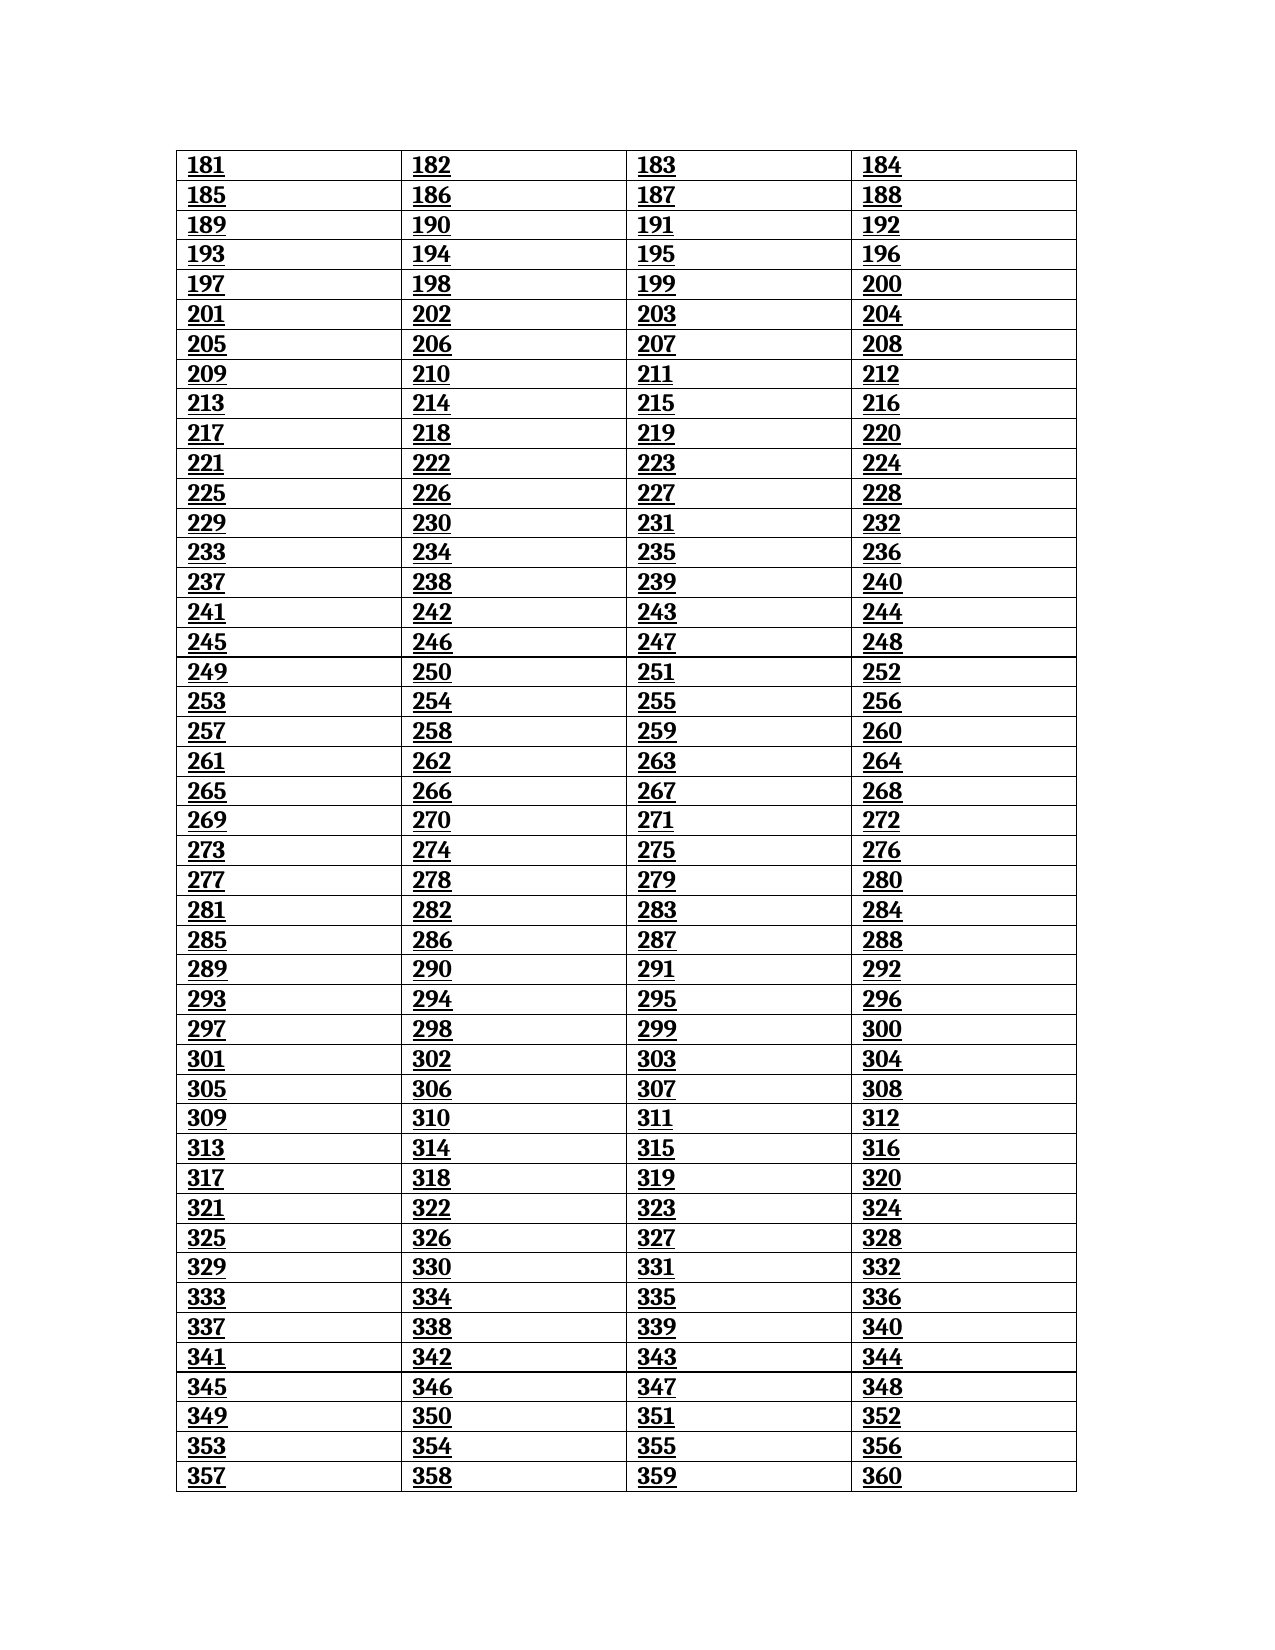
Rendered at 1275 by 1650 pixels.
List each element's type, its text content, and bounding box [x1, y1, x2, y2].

table_cell 314 [402, 1134, 626, 1163]
table_cell 189 [177, 211, 401, 239]
table_cell 324 [852, 1194, 1076, 1222]
table_cell 234 [402, 538, 626, 567]
table_cell 188 [852, 181, 1076, 209]
table_cell 310 [402, 1104, 626, 1133]
table_cell 328 [852, 1224, 1076, 1252]
table_cell 303 [627, 1045, 851, 1073]
table_cell 240 [852, 568, 1076, 597]
table_cell 206 [402, 330, 626, 358]
table_cell 246 [402, 628, 626, 656]
table_cell 294 [402, 985, 626, 1014]
table_cell 278 [402, 866, 626, 895]
table_cell 269 [177, 806, 401, 835]
table_cell 291 [627, 955, 851, 984]
table_cell 254 [402, 687, 626, 716]
table_cell 334 [402, 1283, 626, 1312]
table_cell 284 [852, 896, 1076, 924]
table_cell 183 [627, 151, 851, 180]
table_cell 207 [627, 330, 851, 358]
table_cell 204 [852, 300, 1076, 329]
table_cell 184 [852, 151, 1076, 180]
table_cell 360 [852, 1462, 1076, 1491]
table_cell 292 [852, 955, 1076, 984]
table_cell 242 [402, 598, 626, 627]
table_cell 199 [627, 270, 851, 299]
table_cell 274 [402, 836, 626, 865]
table_cell 332 [852, 1253, 1076, 1282]
table_cell 300 [852, 1015, 1076, 1044]
table_cell 193 [177, 240, 401, 269]
table_cell 216 [852, 389, 1076, 418]
table_cell 238 [402, 568, 626, 597]
table_cell 187 [627, 181, 851, 209]
table_cell 323 [627, 1194, 851, 1222]
table_cell 200 [852, 270, 1076, 299]
table_cell 226 [402, 479, 626, 507]
table_cell 191 [627, 211, 851, 239]
table_cell 357 [177, 1462, 401, 1491]
table_cell 305 [177, 1075, 401, 1103]
table_cell 245 [177, 628, 401, 656]
table_cell 342 [402, 1343, 626, 1371]
table_cell 295 [627, 985, 851, 1014]
table_cell 297 [177, 1015, 401, 1044]
table_cell 217 [177, 419, 401, 448]
table_cell 293 [177, 985, 401, 1014]
table_cell 212 [852, 360, 1076, 388]
table_cell 197 [177, 270, 401, 299]
table_cell 208 [852, 330, 1076, 358]
table_cell 283 [627, 896, 851, 924]
table_cell 271 [627, 806, 851, 835]
table_cell 338 [402, 1313, 626, 1342]
table_cell 349 [177, 1402, 401, 1431]
table_cell 312 [852, 1104, 1076, 1133]
table_cell 256 [852, 687, 1076, 716]
table_cell 203 [627, 300, 851, 329]
table_cell 214 [402, 389, 626, 418]
table_cell 296 [852, 985, 1076, 1014]
table_cell 277 [177, 866, 401, 895]
table_cell 235 [627, 538, 851, 567]
table_cell 195 [627, 240, 851, 269]
table_cell 220 [852, 419, 1076, 448]
table_cell 302 [402, 1045, 626, 1073]
table_cell 201 [177, 300, 401, 329]
table_cell 288 [852, 926, 1076, 954]
table_cell 247 [627, 628, 851, 656]
table_cell 264 [852, 747, 1076, 776]
table_cell 218 [402, 419, 626, 448]
table_cell 270 [402, 806, 626, 835]
table_cell 301 [177, 1045, 401, 1073]
table_cell 329 [177, 1253, 401, 1282]
table_cell 350 [402, 1402, 626, 1431]
table_cell 327 [627, 1224, 851, 1252]
table_cell 333 [177, 1283, 401, 1312]
table_cell 211 [627, 360, 851, 388]
table_cell 353 [177, 1432, 401, 1461]
table_cell 196 [852, 240, 1076, 269]
table_cell 318 [402, 1164, 626, 1193]
table_cell 236 [852, 538, 1076, 567]
table_cell 281 [177, 896, 401, 924]
table_cell 272 [852, 806, 1076, 835]
table_cell 255 [627, 687, 851, 716]
table_cell 336 [852, 1283, 1076, 1312]
table_cell 290 [402, 955, 626, 984]
table_cell 299 [627, 1015, 851, 1044]
table_cell 356 [852, 1432, 1076, 1461]
table_cell 311 [627, 1104, 851, 1133]
table_cell 315 [627, 1134, 851, 1163]
table_cell 237 [177, 568, 401, 597]
table_cell 225 [177, 479, 401, 507]
table_cell 239 [627, 568, 851, 597]
table_cell 309 [177, 1104, 401, 1133]
table_cell 346 [402, 1373, 626, 1401]
table_cell 190 [402, 211, 626, 239]
table_cell 257 [177, 717, 401, 746]
table_cell 262 [402, 747, 626, 776]
table_cell 354 [402, 1432, 626, 1461]
table_cell 243 [627, 598, 851, 627]
table_cell 275 [627, 836, 851, 865]
table_cell 320 [852, 1164, 1076, 1193]
table_cell 337 [177, 1313, 401, 1342]
table_cell 286 [402, 926, 626, 954]
table_cell 223 [627, 449, 851, 478]
table_cell 321 [177, 1194, 401, 1222]
table_cell 317 [177, 1164, 401, 1193]
table_cell 232 [852, 509, 1076, 537]
table_cell 285 [177, 926, 401, 954]
table_cell 194 [402, 240, 626, 269]
table_cell 343 [627, 1343, 851, 1371]
table_cell 185 [177, 181, 401, 209]
table_cell 273 [177, 836, 401, 865]
table_cell 244 [852, 598, 1076, 627]
table_cell 252 [852, 658, 1076, 686]
table_cell 221 [177, 449, 401, 478]
table_cell 304 [852, 1045, 1076, 1073]
table_cell 260 [852, 717, 1076, 746]
table_cell 351 [627, 1402, 851, 1431]
table_cell 253 [177, 687, 401, 716]
table_cell 313 [177, 1134, 401, 1163]
table_cell 205 [177, 330, 401, 358]
table_cell 248 [852, 628, 1076, 656]
table_cell 287 [627, 926, 851, 954]
table_cell 276 [852, 836, 1076, 865]
table_cell 265 [177, 777, 401, 805]
table_cell 280 [852, 866, 1076, 895]
table_cell 259 [627, 717, 851, 746]
table_cell 228 [852, 479, 1076, 507]
table_cell 233 [177, 538, 401, 567]
table_cell 316 [852, 1134, 1076, 1163]
table_cell 222 [402, 449, 626, 478]
table_cell 298 [402, 1015, 626, 1044]
table_cell 335 [627, 1283, 851, 1312]
table_cell 344 [852, 1343, 1076, 1371]
table_cell 263 [627, 747, 851, 776]
table_cell 230 [402, 509, 626, 537]
table_cell 355 [627, 1432, 851, 1461]
table_cell 227 [627, 479, 851, 507]
table_cell 267 [627, 777, 851, 805]
table_cell 359 [627, 1462, 851, 1491]
table_cell 308 [852, 1075, 1076, 1103]
table_cell 182 [402, 151, 626, 180]
table_cell 340 [852, 1313, 1076, 1342]
table_cell 258 [402, 717, 626, 746]
table_cell 251 [627, 658, 851, 686]
table_cell 289 [177, 955, 401, 984]
table_cell 224 [852, 449, 1076, 478]
table_cell 331 [627, 1253, 851, 1282]
table_cell 339 [627, 1313, 851, 1342]
table_cell 307 [627, 1075, 851, 1103]
table_cell 181 [177, 151, 401, 180]
table_cell 209 [177, 360, 401, 388]
table_cell 192 [852, 211, 1076, 239]
table_cell 249 [177, 658, 401, 686]
table_cell 186 [402, 181, 626, 209]
table_cell 348 [852, 1373, 1076, 1401]
table_cell 266 [402, 777, 626, 805]
table_cell 231 [627, 509, 851, 537]
table_cell 215 [627, 389, 851, 418]
table_cell 319 [627, 1164, 851, 1193]
table_cell 322 [402, 1194, 626, 1222]
table_cell 341 [177, 1343, 401, 1371]
table_cell 198 [402, 270, 626, 299]
table_cell 241 [177, 598, 401, 627]
table_cell 219 [627, 419, 851, 448]
table_cell 358 [402, 1462, 626, 1491]
table_cell 229 [177, 509, 401, 537]
table_cell 261 [177, 747, 401, 776]
table_cell 325 [177, 1224, 401, 1252]
table_cell 330 [402, 1253, 626, 1282]
table_cell 345 [177, 1373, 401, 1401]
table_cell 202 [402, 300, 626, 329]
table_cell 282 [402, 896, 626, 924]
table_cell 210 [402, 360, 626, 388]
table_cell 306 [402, 1075, 626, 1103]
table_cell 326 [402, 1224, 626, 1252]
table_cell 250 [402, 658, 626, 686]
table_cell 213 [177, 389, 401, 418]
table_cell 268 [852, 777, 1076, 805]
table_cell 279 [627, 866, 851, 895]
table_cell 352 [852, 1402, 1076, 1431]
table_cell 347 [627, 1373, 851, 1401]
